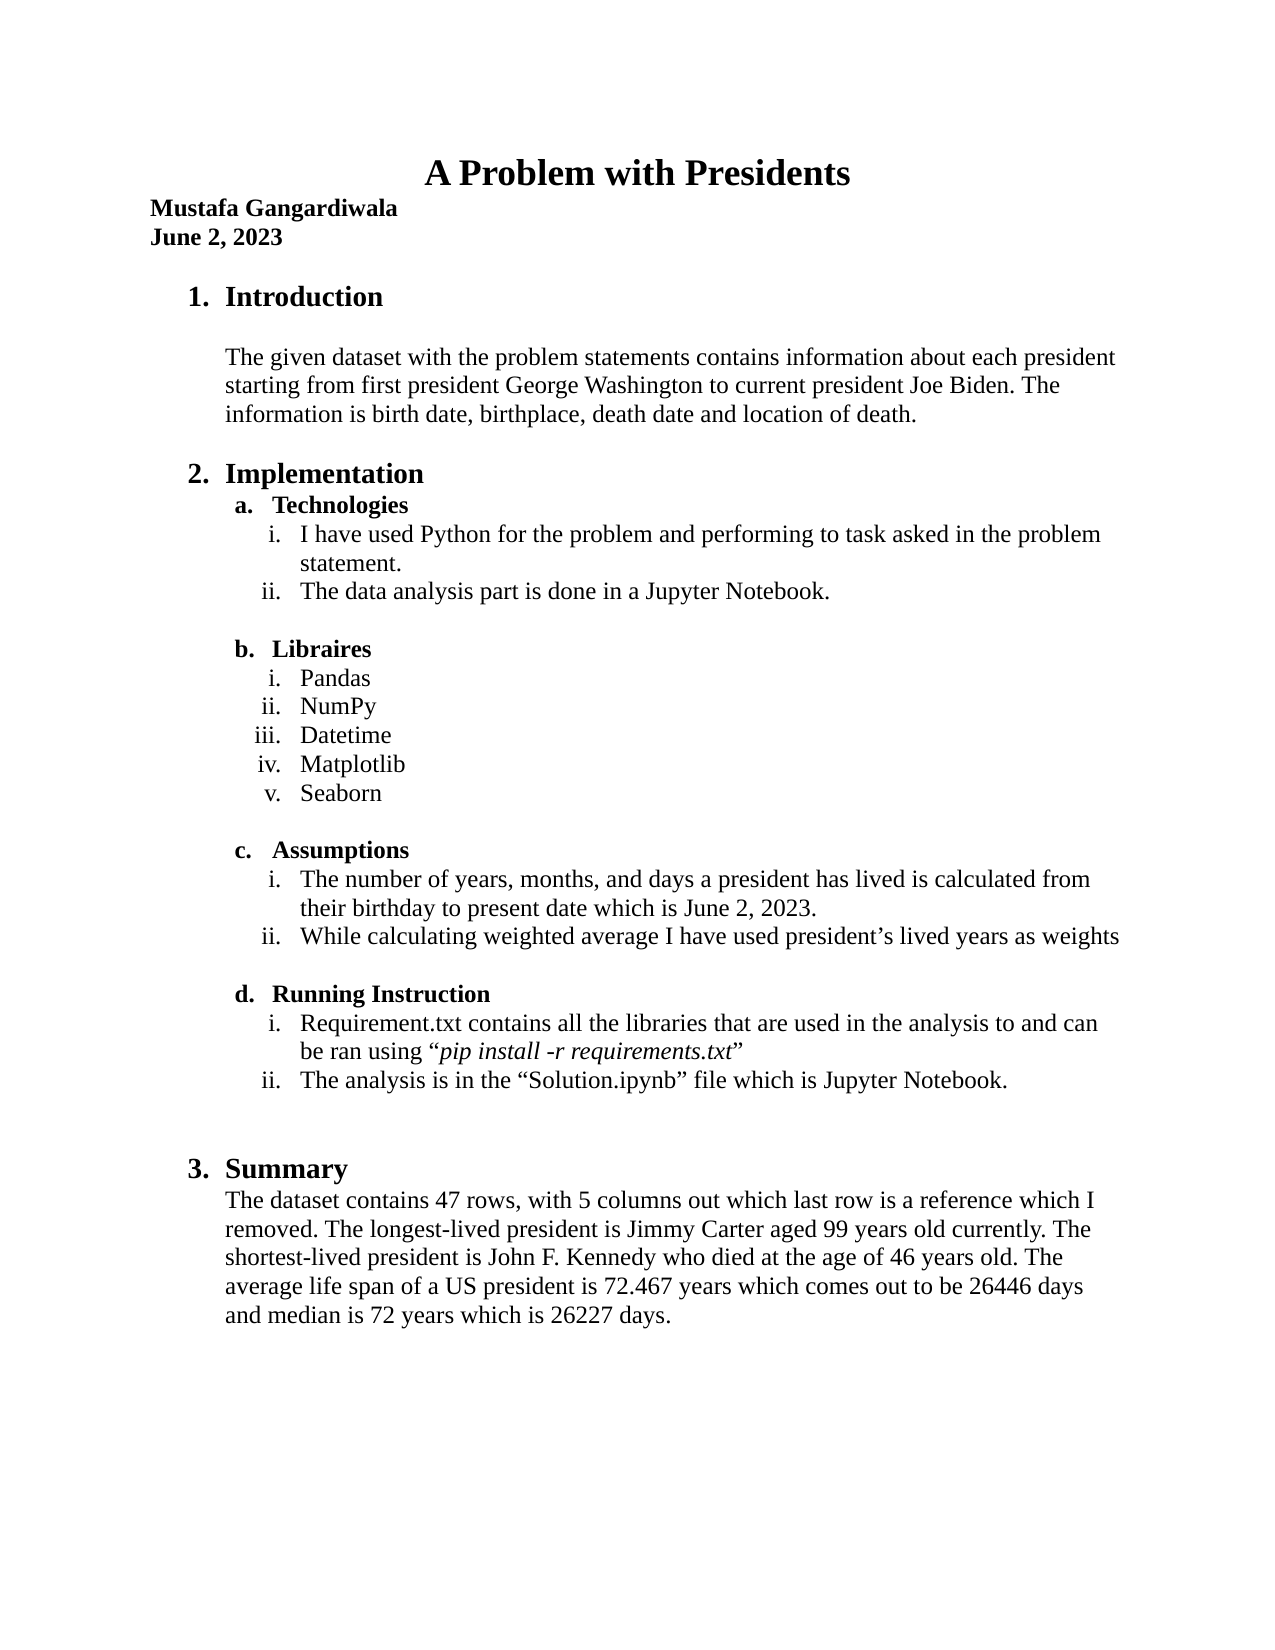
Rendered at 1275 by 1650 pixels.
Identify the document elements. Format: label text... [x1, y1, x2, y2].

list I have used Python for the problem and performing to task asked in the problem statement. [281, 519, 1125, 576]
list Pandas [281, 663, 1125, 691]
list Matplotlib [281, 749, 1125, 778]
text The dataset contains 47 rows, with 5 columns out which last row is a reference which I removed. The longest-lived president is Jimmy Carter aged 99 years old currently. The shortest-lived president is John F. Kennedy who died at the age of 46 years old. The average life span of a US president is 72.467 years which comes out to be 26446 days and median is 72 years which is 26227 days. [225, 1185, 1125, 1329]
list NumPy [281, 691, 1125, 720]
list The analysis is in the “Solution.ipynb” file which is Jupyter Notebook. [281, 1065, 1125, 1094]
text A Problem with Presidents [150, 150, 1125, 193]
list Libraires [234, 634, 1125, 663]
list Implementation [187, 457, 1125, 490]
list The given dataset with the problem statements contains information about each president starting from first president George Washington to current president Joe Biden. The information is birth date, birthplace, death date and location of death. [225, 342, 1125, 428]
text June 2, 2023 [150, 222, 1125, 251]
list Summary [187, 1151, 1125, 1185]
list Running Instruction [234, 979, 1125, 1008]
list The data analysis part is done in a Jupyter Notebook. [281, 576, 1125, 605]
list While calculating weighted average I have used president’s lived years as weights [281, 921, 1125, 950]
list Seaborn [281, 778, 1125, 806]
list Technologies [234, 490, 1125, 519]
list Requirement.txt contains all the libraries that are used in the analysis to and can be ran using “pip install -r requirements.txt” [281, 1008, 1125, 1065]
list The number of years, months, and days a president has lived is calculated from their birthday to present date which is June 2, 2023. [281, 864, 1125, 921]
list Assumptions [234, 835, 1125, 864]
list Introduction [187, 279, 1125, 313]
text Mustafa Gangardiwala [150, 193, 1125, 222]
list Datetime [281, 720, 1125, 749]
